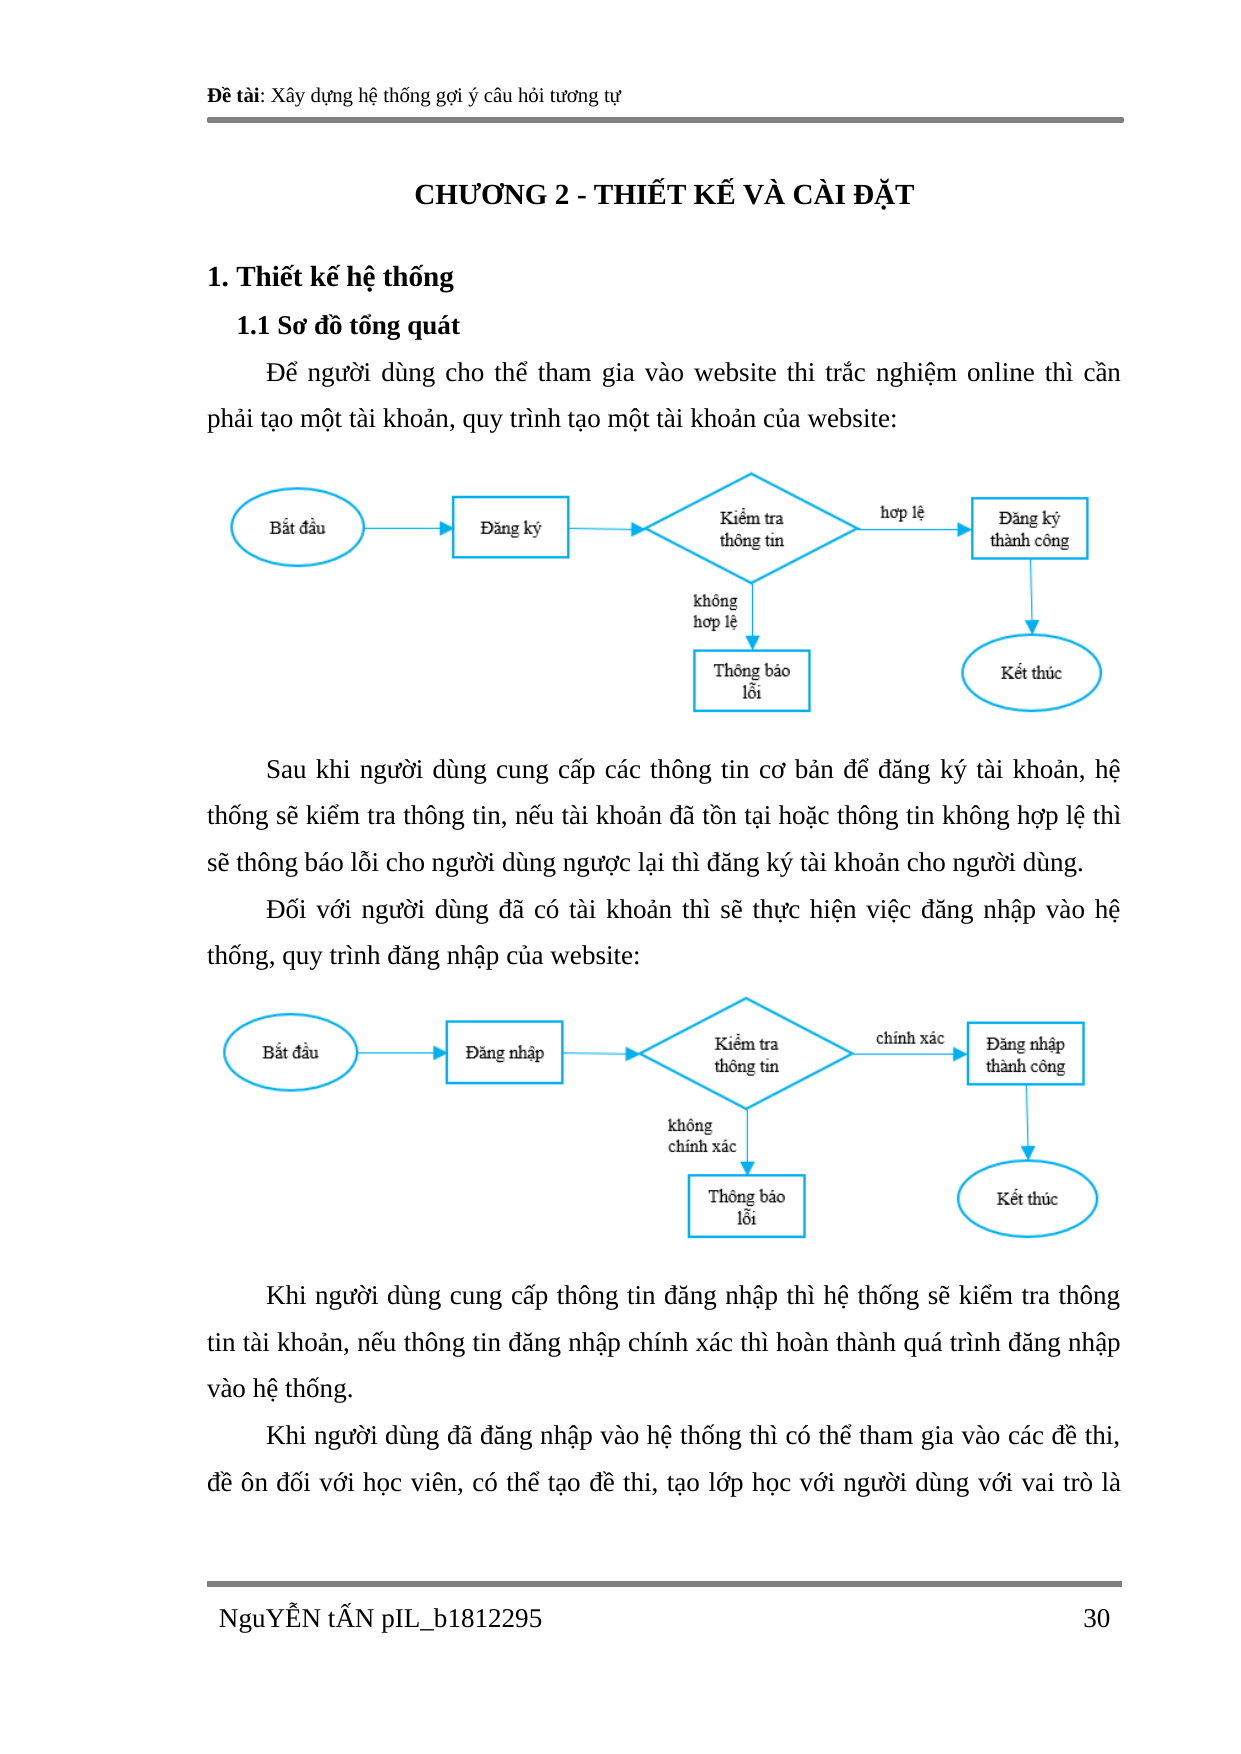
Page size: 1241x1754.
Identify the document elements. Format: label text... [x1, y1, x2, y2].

picture [206, 986, 1123, 1264]
picture [206, 448, 1123, 738]
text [207, 1419, 1122, 1497]
subtitle CHƯƠNG 2 - THIẾT KẾ VÀ CÀI ĐẶT [207, 177, 1122, 211]
subtitle 1. Thiết kế hệ thống [207, 259, 1122, 292]
text Đối với người dùng đã có tài khoản thì sẽ thực hiện việc đăng nhập vào hệ thống, quy trình đăng nhập của website: [207, 893, 1122, 971]
text Để người dùng cho thể tham gia vào website thi trắc nghiệm online thì cần phải tạo một tài khoản, quy trình tạo một tài khoản của website: [207, 356, 1122, 433]
subtitle 1.1 Sơ đồ tổng quát [207, 309, 1122, 340]
text Khi người dùng cung cấp thông tin đăng nhập thì hệ thống sẽ kiểm tra thông tin tài khoản, nếu thông tin đăng nhập chính xác thì hoàn thành quá trình đăng nhập vào hệ thống. [207, 1279, 1122, 1403]
text Sau khi người dùng cung cấp các thông tin cơ bản để đăng ký tài khoản, hệ thống sẽ kiểm tra thông tin, nếu tài khoản đã tồn tại hoặc thông tin không hợp lệ thì sẽ thông báo lỗi cho người dùng ngược lại thì đăng ký tài khoản cho người dùng. [207, 753, 1122, 877]
